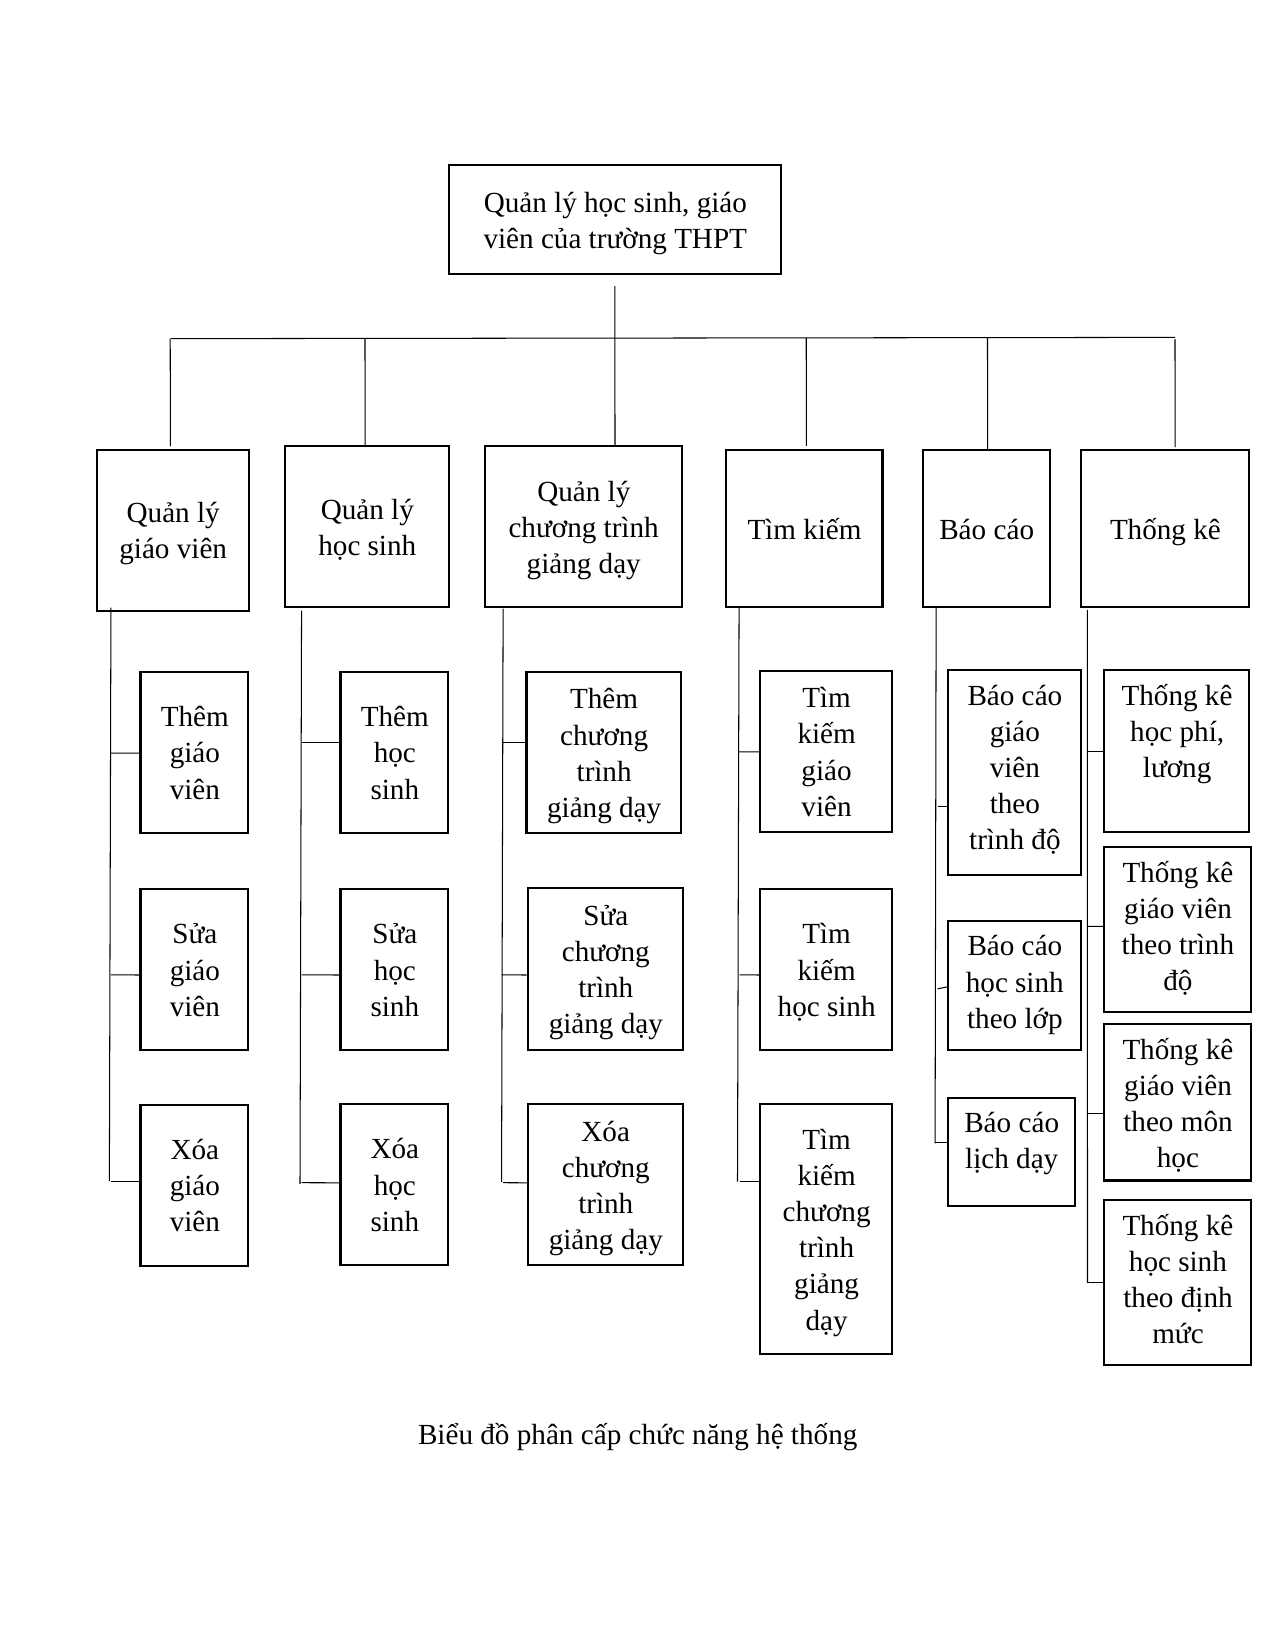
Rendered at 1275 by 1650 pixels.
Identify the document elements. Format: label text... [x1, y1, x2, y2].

text Biểu đồ phân cấp chức năng hệ thống [150, 1417, 1125, 1451]
